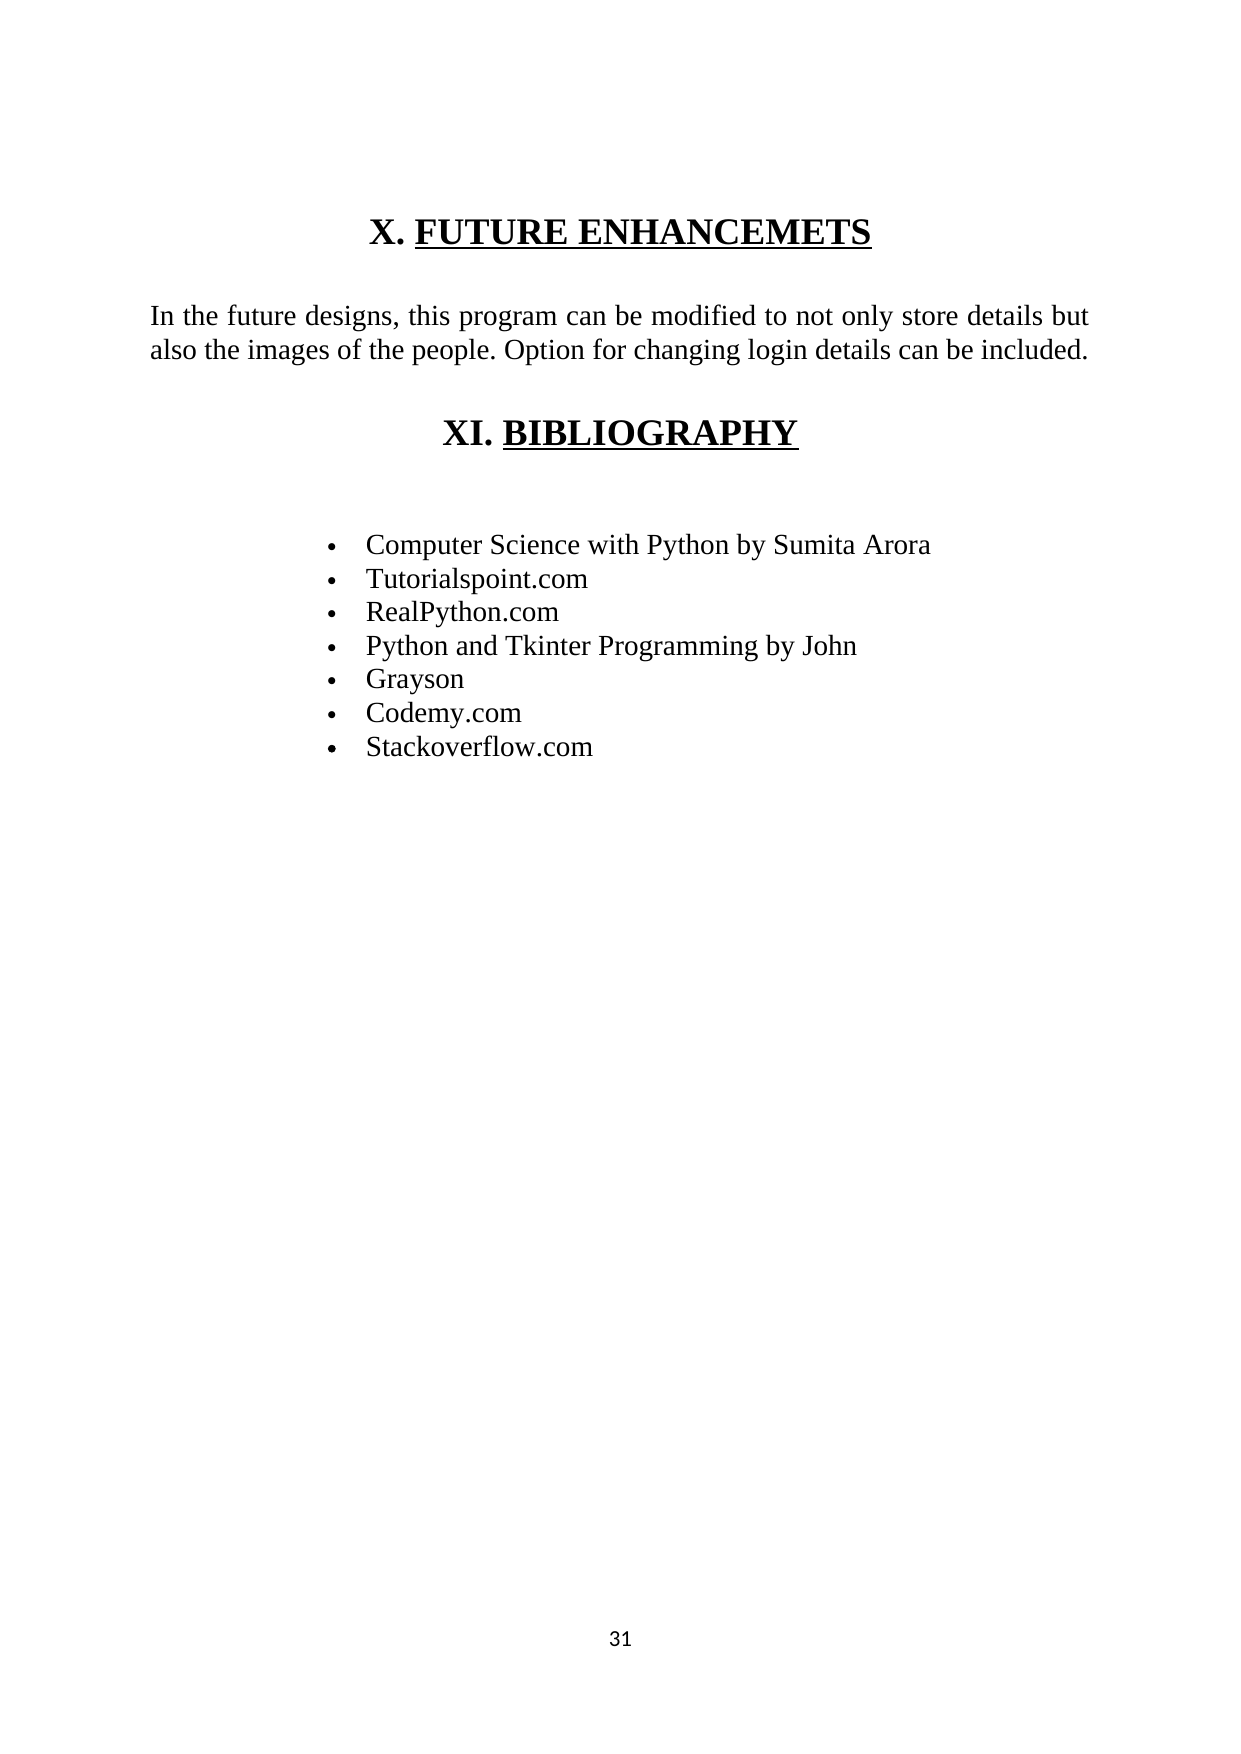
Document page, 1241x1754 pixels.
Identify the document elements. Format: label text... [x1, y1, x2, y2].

text In the future designs, this program can be modified to not only store details but also the images of the people. Option for changing login details can be included. [150, 298, 1090, 365]
list Computer Science with Python by Sumita Arora [328, 527, 1090, 561]
list Python and Tkinter Programming by John [328, 628, 1090, 662]
list RealPython.com [328, 594, 1090, 628]
text XI. BIBLIOGRAPHY [150, 411, 1090, 454]
list Grayson [328, 662, 1090, 695]
list Stackoverflow.com [328, 729, 1090, 762]
list Tutorialspoint.com [328, 561, 1090, 594]
list Codemy.com [328, 695, 1090, 729]
text X. FUTURE ENHANCEMETS [150, 210, 1090, 253]
